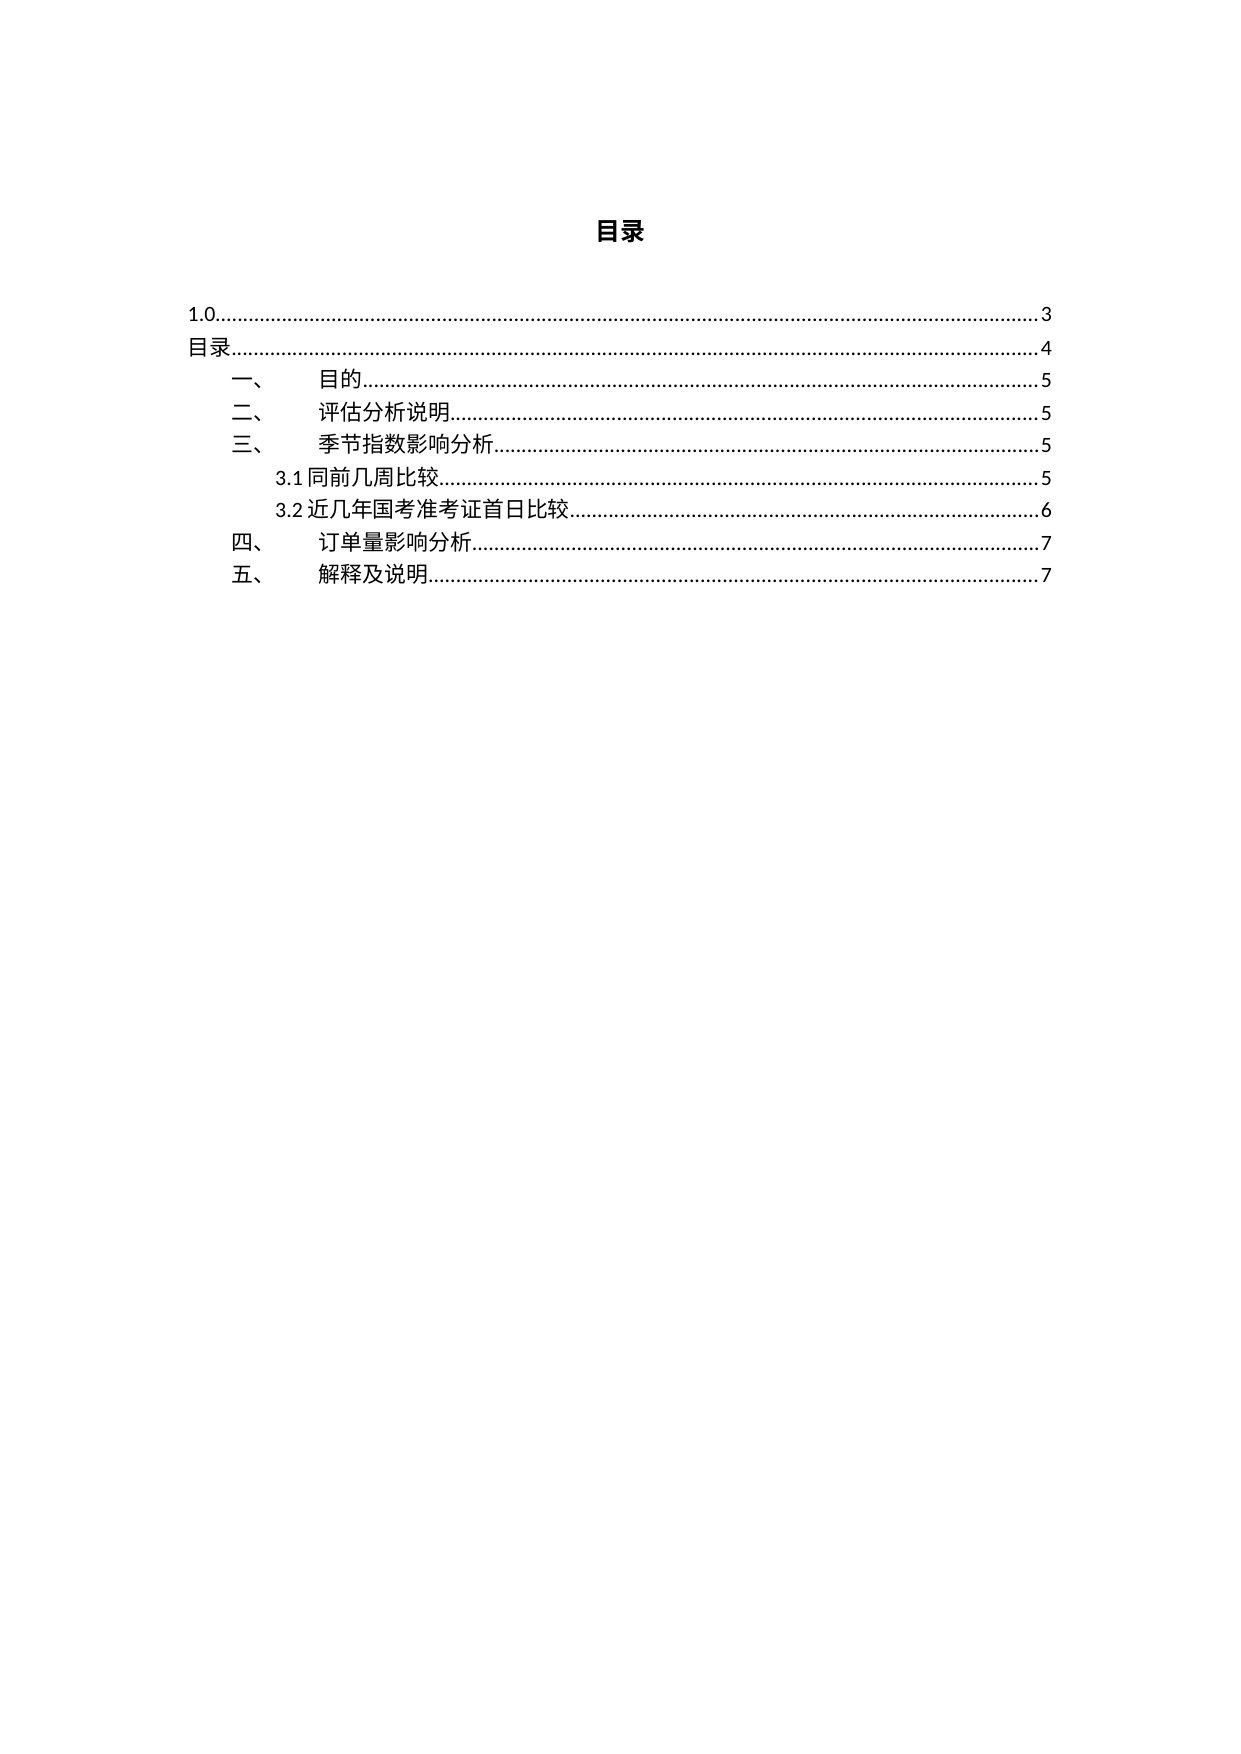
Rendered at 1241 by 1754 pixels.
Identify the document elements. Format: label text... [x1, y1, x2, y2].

text 三、 季节指数影响分析 5 [231, 427, 1053, 459]
subtitle 目录 [187, 197, 1053, 262]
text 一、 目的 5 [231, 362, 1053, 394]
text 五、 解释及说明 7 [231, 557, 1053, 589]
text 二、 评估分析说明 5 [231, 394, 1053, 427]
text 目录 4 [187, 329, 1053, 362]
text 3.2近几年国考准考证首日比较 6 [275, 492, 1053, 524]
text 四、 订单量影响分析 7 [231, 524, 1053, 557]
text 3.1 同前几周比较 5 [275, 459, 1053, 492]
text 1.0 3 [187, 297, 1053, 329]
